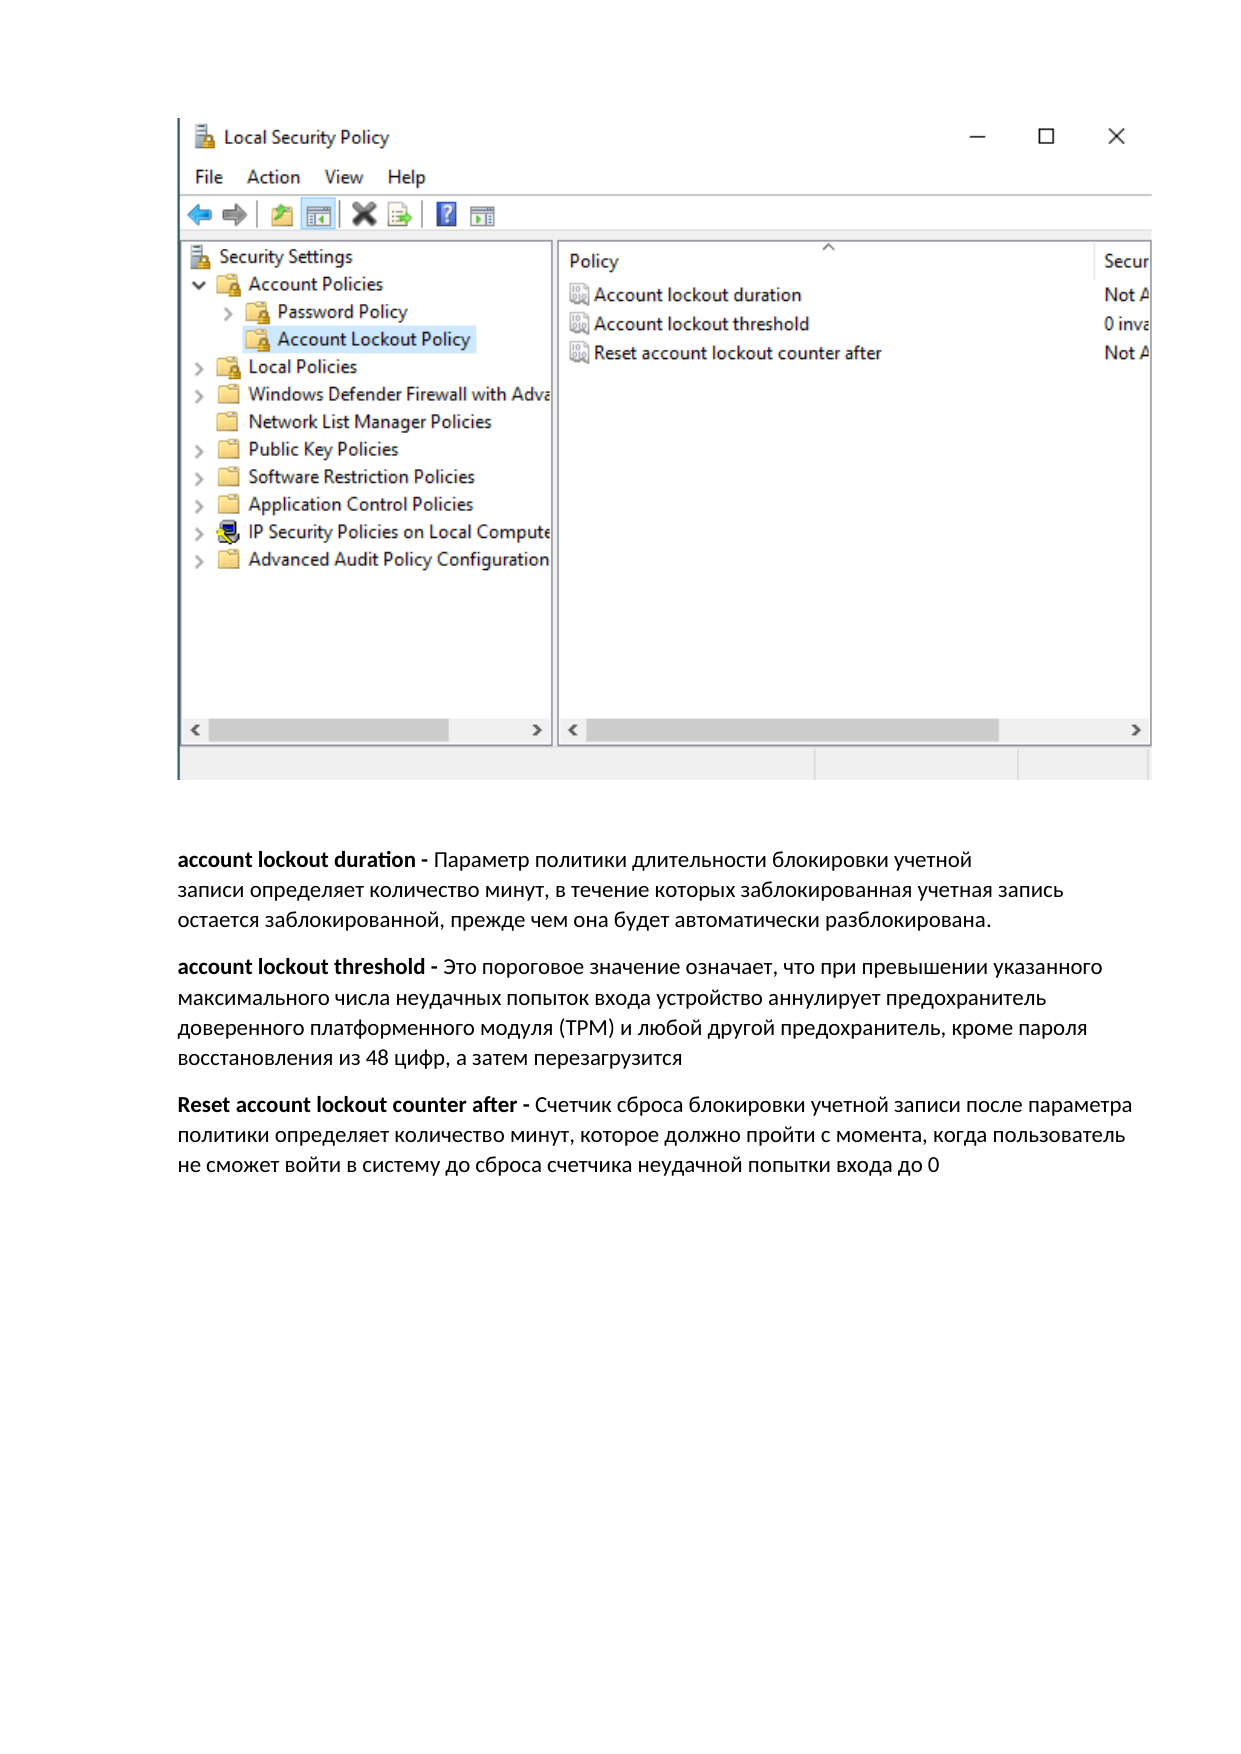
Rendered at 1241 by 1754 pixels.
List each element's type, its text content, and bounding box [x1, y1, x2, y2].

text Reset account lockout counter after - Счетчик сброса блокировки учетной записи после параметра политики определяет количество минут, которое должно пройти с момента, когда пользователь не сможет войти в систему до сброса счетчика неудачной попытки входа до 0 [177, 1090, 1152, 1178]
picture [177, 118, 1152, 780]
text account lockout duration - Параметр политики длительности блокировки учетной записи определяет количество минут, в течение которых заблокированная учетная запись остается заблокированной, прежде чем она будет автоматически разблокирована. [177, 845, 1152, 933]
text account lockout threshold - Это пороговое значение означает, что при превышении указанного максимального числа неудачных попыток входа устройство аннулирует предохранитель доверенного платформенного модуля (TPM) и любой другой предохранитель, кроме пароля восстановления из 48 цифр, а затем перезагрузится [177, 952, 1152, 1071]
